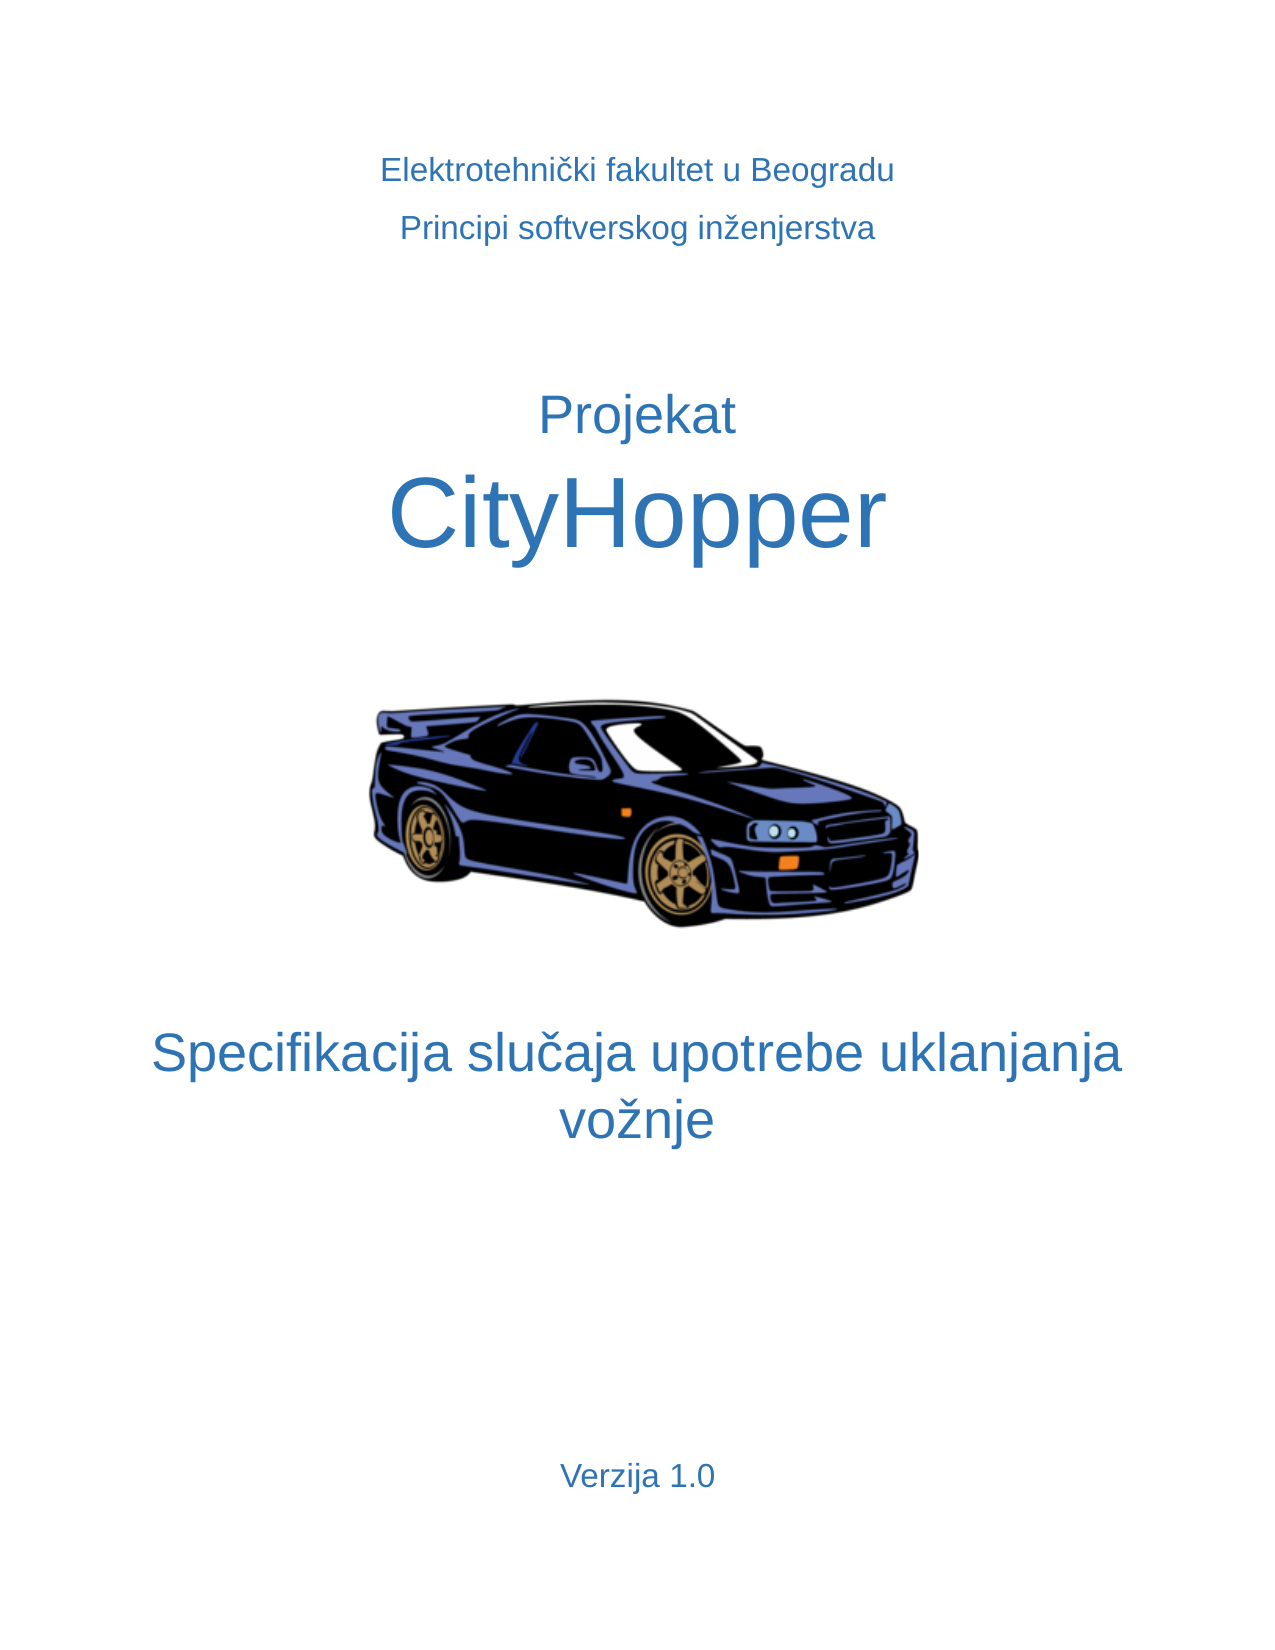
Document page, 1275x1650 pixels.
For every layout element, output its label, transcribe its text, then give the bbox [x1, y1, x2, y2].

text Principi softverskog inženjerstva [150, 208, 1125, 247]
text Specifikacija slučaja upotrebe uklanjanja vožnje [150, 1020, 1125, 1150]
text Elektrotehnički fakultet u Beogradu [150, 150, 1125, 188]
picture [360, 594, 919, 1002]
text Verzija 1.0 [150, 1457, 1125, 1495]
text Projekat CityHopper [150, 382, 1125, 569]
